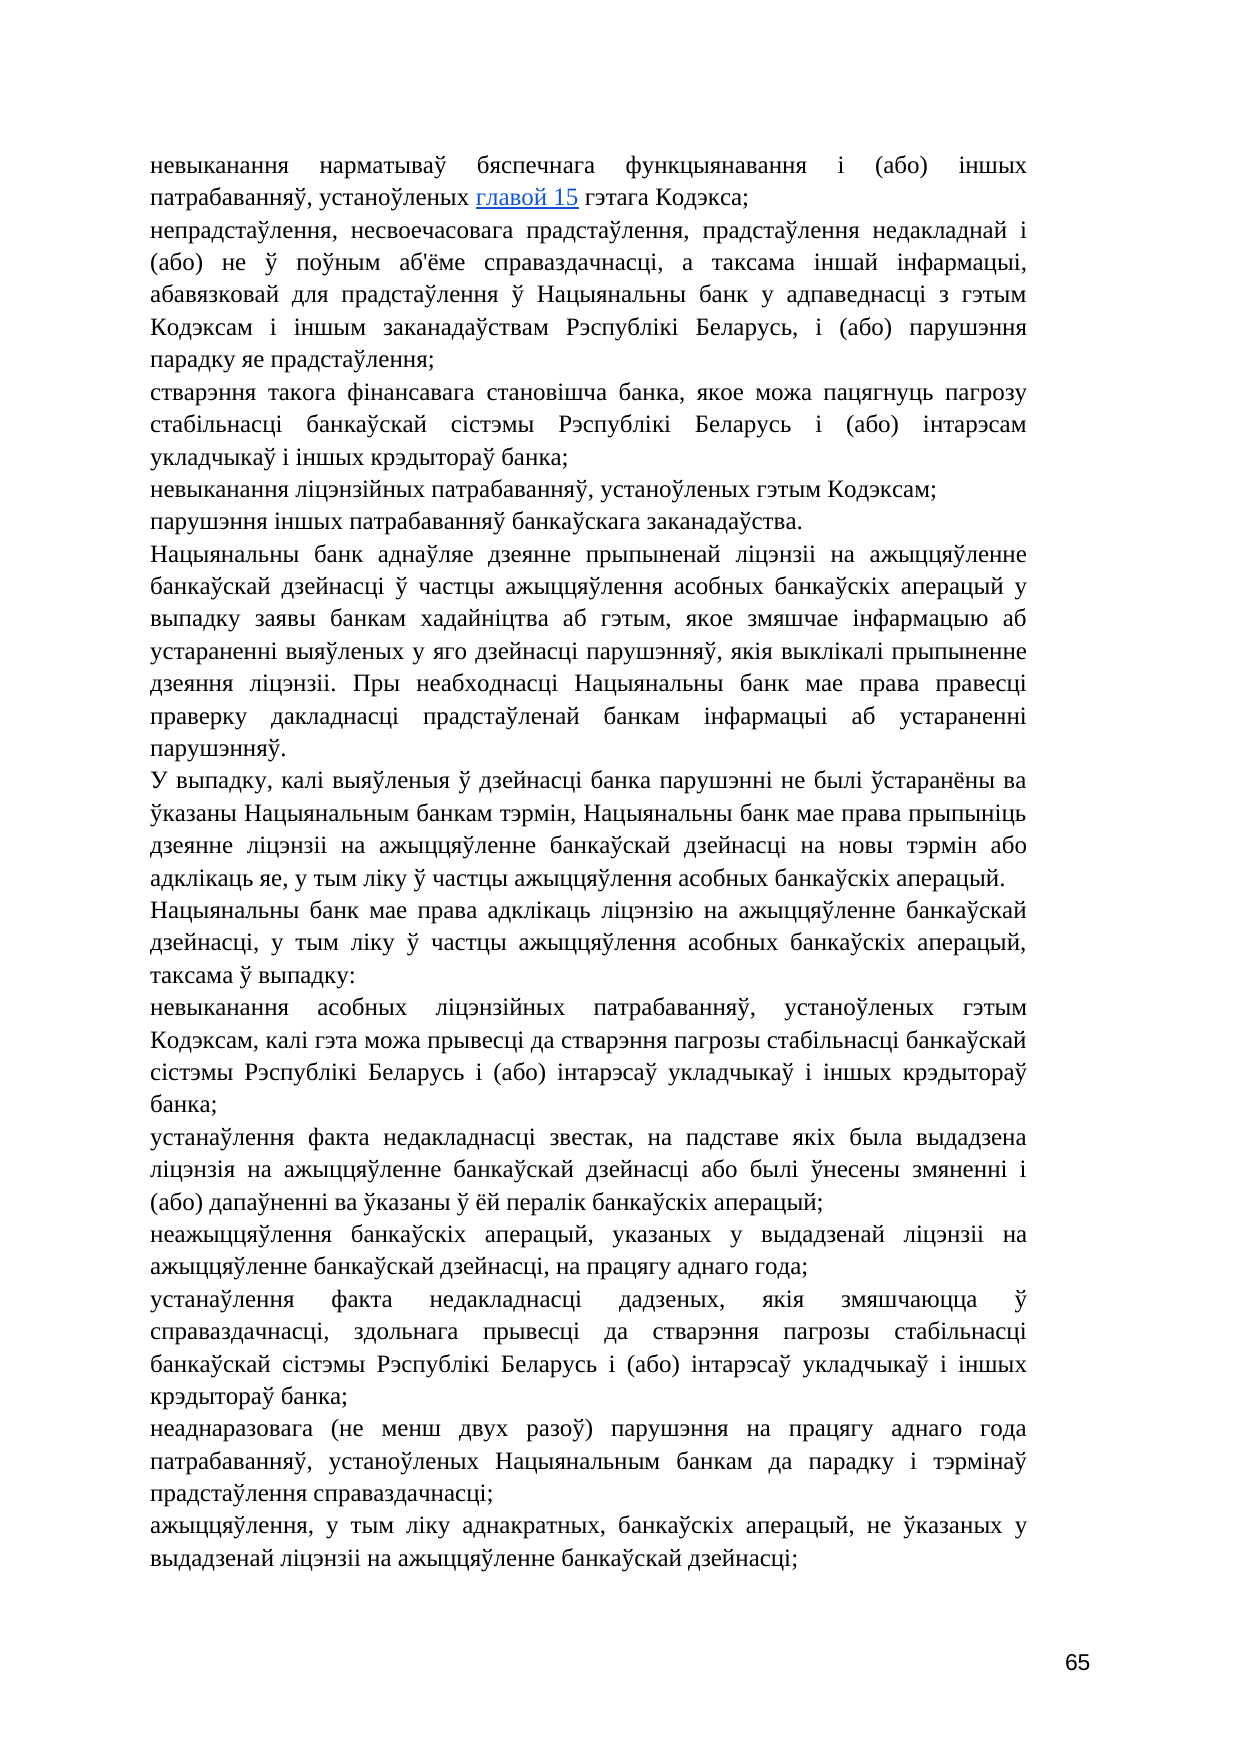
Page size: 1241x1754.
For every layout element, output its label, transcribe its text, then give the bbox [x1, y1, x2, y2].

text непрадстаўлення, несвоечасовага прадстаўлення, прадстаўлення недакладнай і (або) не ў поўным аб'ёме справаздачнасці, а таксама іншай інфармацыі, абавязковай для прадстаўлення ў Нацыянальны банк у адпаведнасці з гэтым Кодэксам і іншым заканадаўствам Рэспублікі Беларусь, і (або) парушэння парадку яе прадстаўлення; [150, 215, 1028, 373]
text неажыццяўлення банкаўскіх аперацый, указаных у выдадзенай ліцэнзіі на ажыццяўленне банкаўскай дзейнасці, на працягу аднаго года; [150, 1219, 1028, 1280]
text Нацыянальны банк аднаўляе дзеянне прыпыненай ліцэнзіі на ажыццяўленне банкаўскай дзейнасці ў частцы ажыццяўлення асобных банкаўскіх аперацый у выпадку заявы банкам хадайніцтва аб гэтым, якое змяшчае інфармацыю аб устараненні выяўленых у яго дзейнасці парушэнняў, якія выклікалі прыпыненне дзеяння ліцэнзіі. Пры неабходнасці Нацыянальны банк мае права правесці праверку дакладнасці прадстаўленай банкам інфармацыі аб устараненні парушэнняў. [150, 539, 1028, 762]
text У выпадку, калі выяўленыя ў дзейнасці банка парушэнні не былі ўстаранёны ва ўказаны Нацыянальным банкам тэрмін, Нацыянальны банк мае права прыпыніць дзеянне ліцэнзіі на ажыццяўленне банкаўскай дзейнасці на новы тэрмін або адклікаць яе, у тым ліку ў частцы ажыццяўлення асобных банкаўскіх аперацый. [150, 766, 1028, 891]
text парушэння іншых патрабаванняў банкаўскага заканадаўства. [150, 506, 1028, 535]
text невыканання асобных ліцэнзійных патрабаванняў, устаноўленых гэтым Кодэксам, калі гэта можа прывесці да стварэння пагрозы стабільнасці банкаўскай сістэмы Рэспублікі Беларусь і (або) інтарэсаў укладчыкаў і іншых крэдытораў банка; [150, 992, 1028, 1118]
text ажыццяўлення, у тым ліку аднакратных, банкаўскіх аперацый, не ўказаных у выдадзенай ліцэнзіі на ажыццяўленне банкаўскай дзейнасці; [150, 1511, 1028, 1572]
text невыканання нарматываў бяспечнага функцыянавання і (або) іншых патрабаванняў, устаноўленых главой 15 гэтага Кодэкса; [150, 150, 1028, 211]
text устанаўлення факта недакладнасці дадзеных, якія змяшчаюцца ў справаздачнасці, здольнага прывесці да стварэння пагрозы стабільнасці банкаўскай сістэмы Рэспублікі Беларусь і (або) інтарэсаў укладчыкаў і іншых крэдытораў банка; [150, 1284, 1028, 1410]
text невыканання ліцэнзійных патрабаванняў, устаноўленых гэтым Кодэксам; [150, 474, 1028, 503]
text Нацыянальны банк мае права адклікаць ліцэнзію на ажыццяўленне банкаўскай дзейнасці, у тым ліку ў частцы ажыццяўлення асобных банкаўскіх аперацый, таксама ў выпадку: [150, 895, 1028, 989]
text неаднаразовага (не менш двух разоў) парушэння на працягу аднаго года патрабаванняў, устаноўленых Нацыянальным банкам да парадку і тэрмінаў прадстаўлення справаздачнасці; [150, 1413, 1028, 1507]
text стварэння такога фінансавага становішча банка, якое можа пацягнуць пагрозу стабільнасці банкаўскай сістэмы Рэспублікі Беларусь і (або) інтарэсам укладчыкаў і іншых крэдытораў банка; [150, 377, 1028, 470]
text устанаўлення факта недакладнасці звестак, на падставе якіх была выдадзена ліцэнзія на ажыццяўленне банкаўскай дзейнасці або былі ўнесены змяненні і (або) дапаўненні ва ўказаны ў ёй пералік банкаўскіх аперацый; [150, 1122, 1028, 1215]
